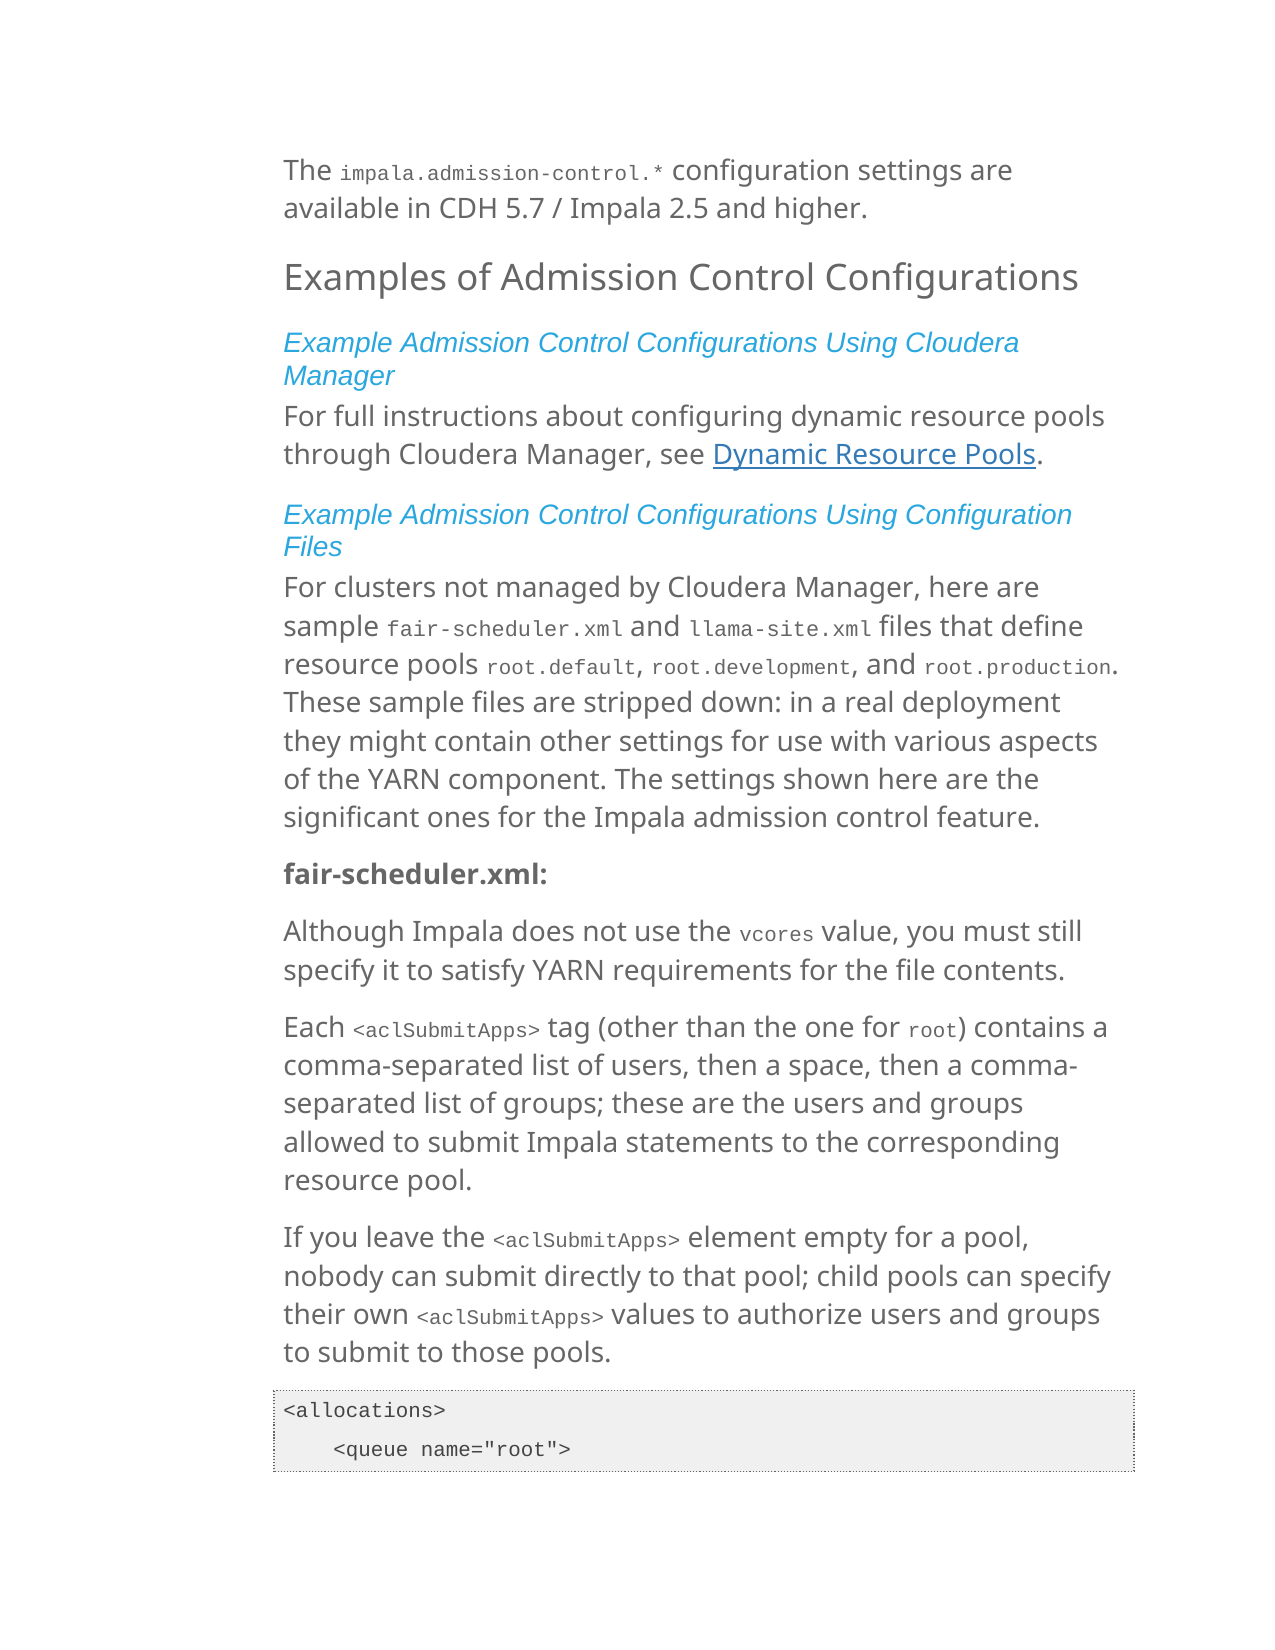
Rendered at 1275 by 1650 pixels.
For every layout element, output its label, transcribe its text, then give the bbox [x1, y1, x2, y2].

subtitle Examples of Admission Control Configurations [283, 252, 1125, 301]
text The impala.admission-control.* configuration settings are available in CDH 5.7 / Impala 2.5 and higher. [283, 150, 1125, 227]
text Each <aclSubmitApps> tag (other than the one for root) contains a comma-separated list of users, then a space, then a comma-separated list of groups; these are the users and groups allowed to submit Impala statements to the corresponding resource pool. [283, 1007, 1125, 1199]
text For full instructions about configuring dynamic resource pools through Cloudera Manager, see Dynamic Resource Pools. [283, 396, 1125, 473]
text For clusters not managed by Cloudera Manager, here are sample fair-scheduler.xml and llama-site.xml files that define resource pools root.default, root.development, and root.production. These sample files are stripped down: in a real deployment they might contain other settings for use with various aspects of the YARN component. The settings shown here are the significant ones for the Impala admission control feature. [283, 568, 1125, 836]
text fair-scheduler.xml: [283, 855, 1125, 893]
subtitle Example Admission Control Configurations Using Configuration Files [283, 498, 1125, 563]
subtitle Example Admission Control Configurations Using Cloudera Manager [283, 326, 1125, 391]
text <allocations> [273, 1390, 1135, 1423]
text <queue name="root"> [273, 1429, 1135, 1472]
text Although Impala does not use the vcores value, you must still specify it to satisfy YARN requirements for the file contents. [283, 912, 1125, 988]
text If you leave the <aclSubmitApps> element empty for a pool, nobody can submit directly to that pool; child pools can specify their own <aclSubmitApps> values to authorize users and groups to submit to those pools. [283, 1218, 1125, 1371]
